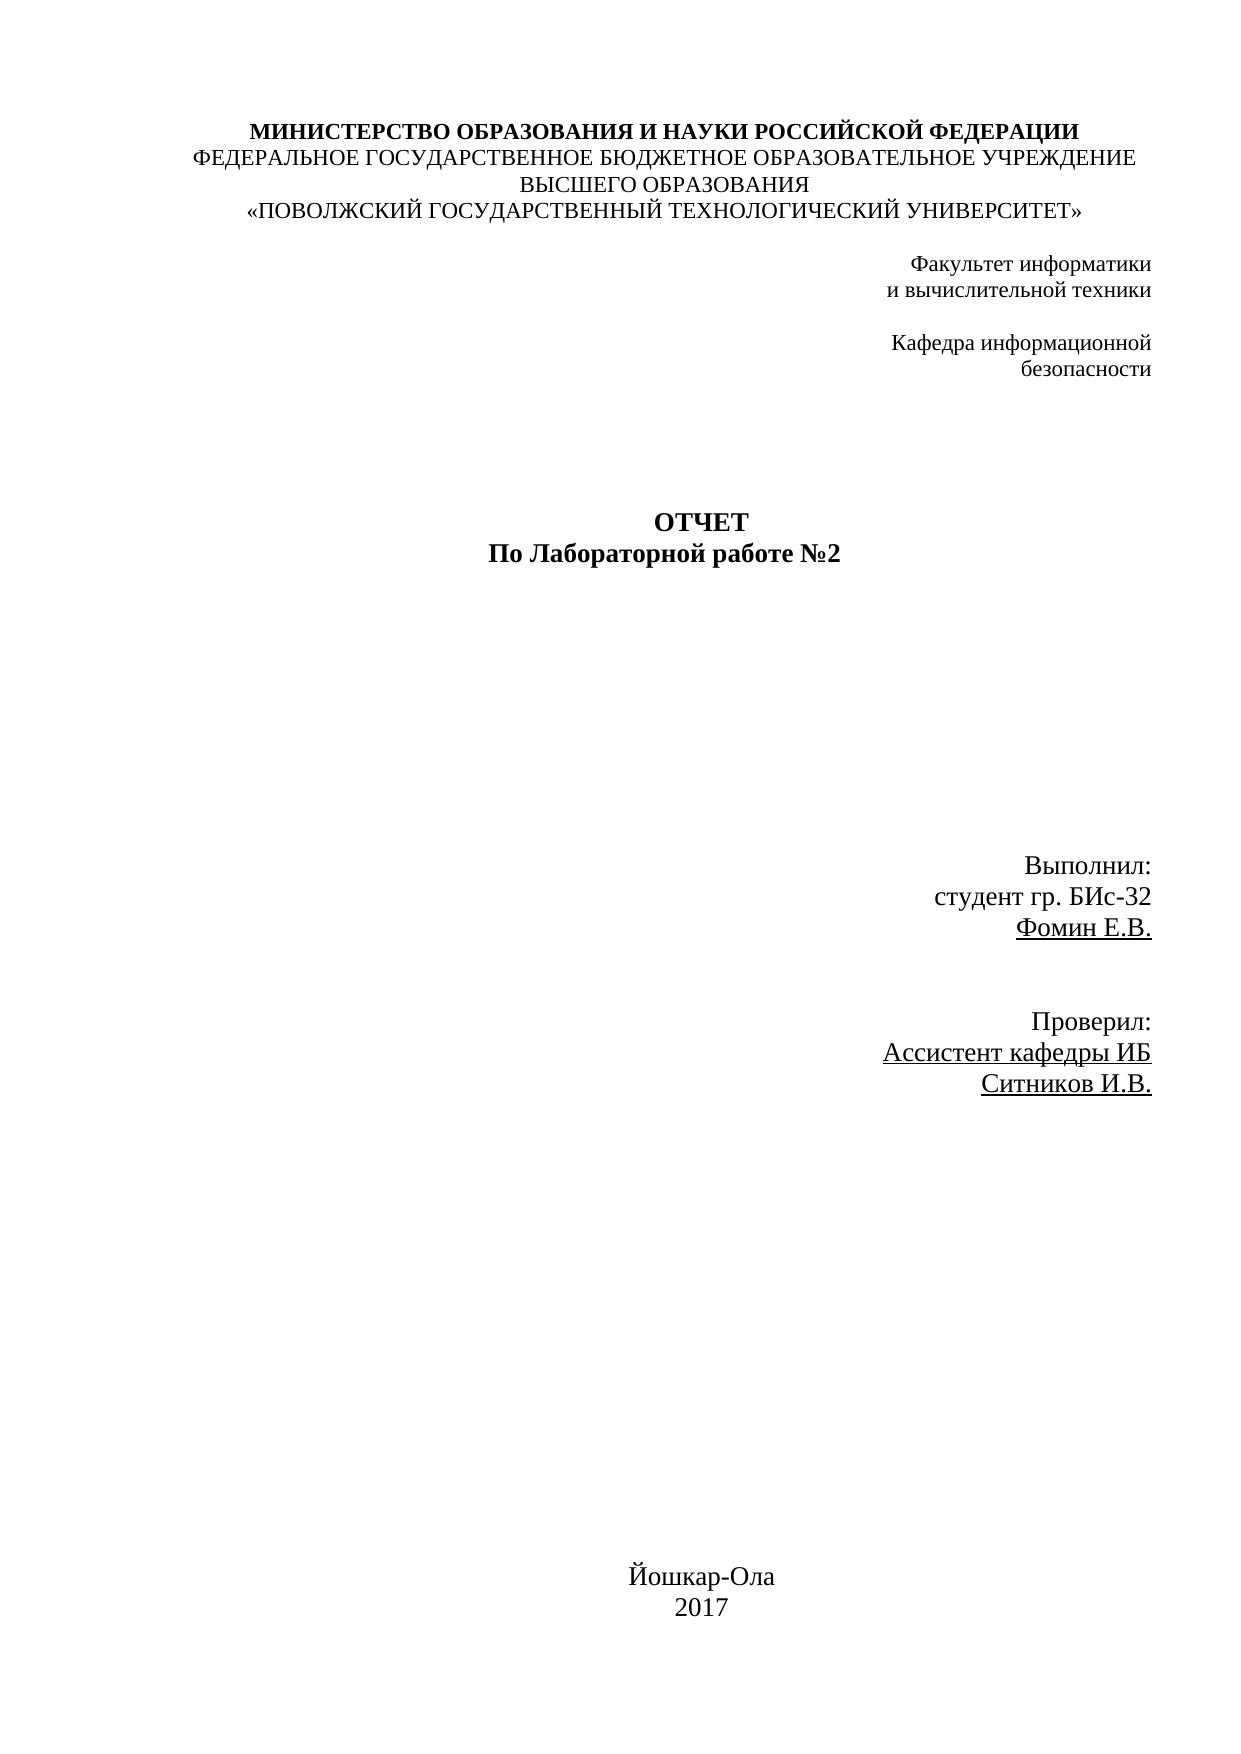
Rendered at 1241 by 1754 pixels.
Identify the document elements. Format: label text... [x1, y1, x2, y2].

text Фомин Е.В. [177, 911, 1152, 942]
text Ассистент кафедры ИБ [177, 1036, 1152, 1067]
text Проверил: [177, 1004, 1152, 1036]
text безопасности [709, 355, 1152, 382]
text ОТЧЕТ [177, 506, 1152, 537]
text и вычислительной техники [679, 276, 1152, 303]
text Федеральное ГОСУДАРСТВЕННОЕ бюджетное ОБРАЗОВАТЕЛЬНОЕ УЧРЕЖДЕНИЕ ВЫСШЕГО ОБРАЗОВАНИЯ [177, 144, 1152, 197]
text «ПОВОЛЖСКИЙ ГОСУДАРСТВЕННЫЙ ТЕХНОЛОГИЧЕСКИЙ УНИВЕРСИТЕТ» [177, 197, 1152, 223]
text Кафедра информационной [709, 329, 1152, 355]
text Выполнил: [251, 849, 1152, 880]
text студент гр. БИс-32 [251, 880, 1152, 911]
text По Лабораторной работе №2 [177, 537, 1152, 568]
text Ситников И.В. [177, 1067, 1152, 1098]
text МИНИСТЕРСТВО ОБРАЗОВАНИЯ И НАУКИ РОССИЙСКОЙ ФЕДЕРАЦИИ [177, 118, 1152, 144]
text 2017 [177, 1592, 1152, 1623]
text Йошкар-Ола [177, 1560, 1152, 1592]
text Факультет информатики [679, 250, 1152, 276]
